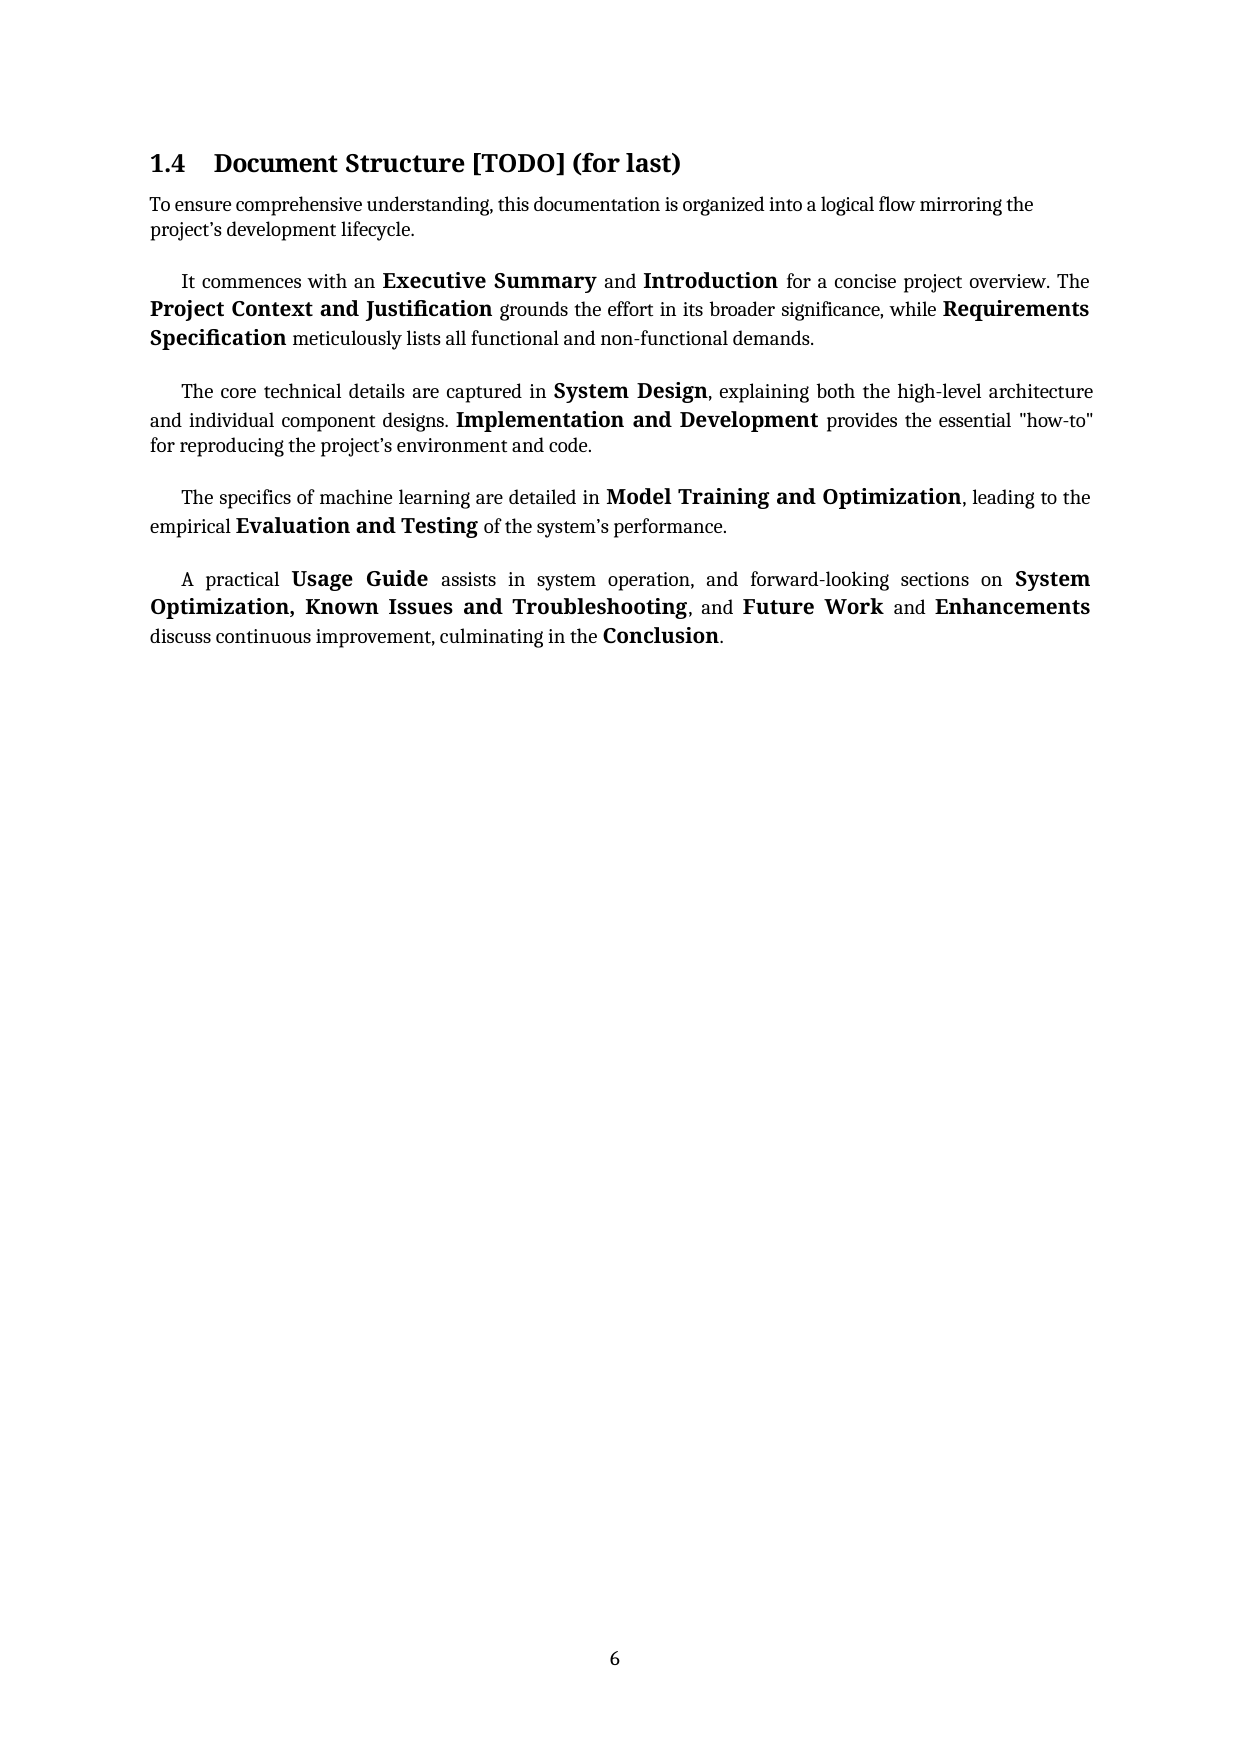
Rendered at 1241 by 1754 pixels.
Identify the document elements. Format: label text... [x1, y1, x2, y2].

text A practical Usage Guide assists in system operation, and forward-looking sections on System Optimization, Known Issues and Troubleshooting, and Future Work and Enhancements discuss continuous improvement, culminating in the Conclusion. [150, 564, 1091, 649]
subtitle Document Structure [TODO] (for last) [150, 146, 1107, 180]
text The core technical details are captured in System Design, explaining both the high-level architecture and individual component designs. Implementation and Development provides the essential "how-to" for reproducing the project’s environment and code. [150, 376, 1093, 457]
text The specifics of machine learning are detailed in Model Training and Optimization, leading to the empirical Evaluation and Testing of the system’s performance. [150, 482, 1090, 539]
text It commences with an Executive Summary and Introduction for a concise project overview. The Project Context and Justification grounds the effort in its broader significance, while Requirements Specification meticulously lists all functional and non-functional demands. [150, 266, 1090, 352]
text To ensure comprehensive understanding, this documentation is organized into a logical flow mirroring the project’s development lifecycle. [149, 193, 1107, 241]
